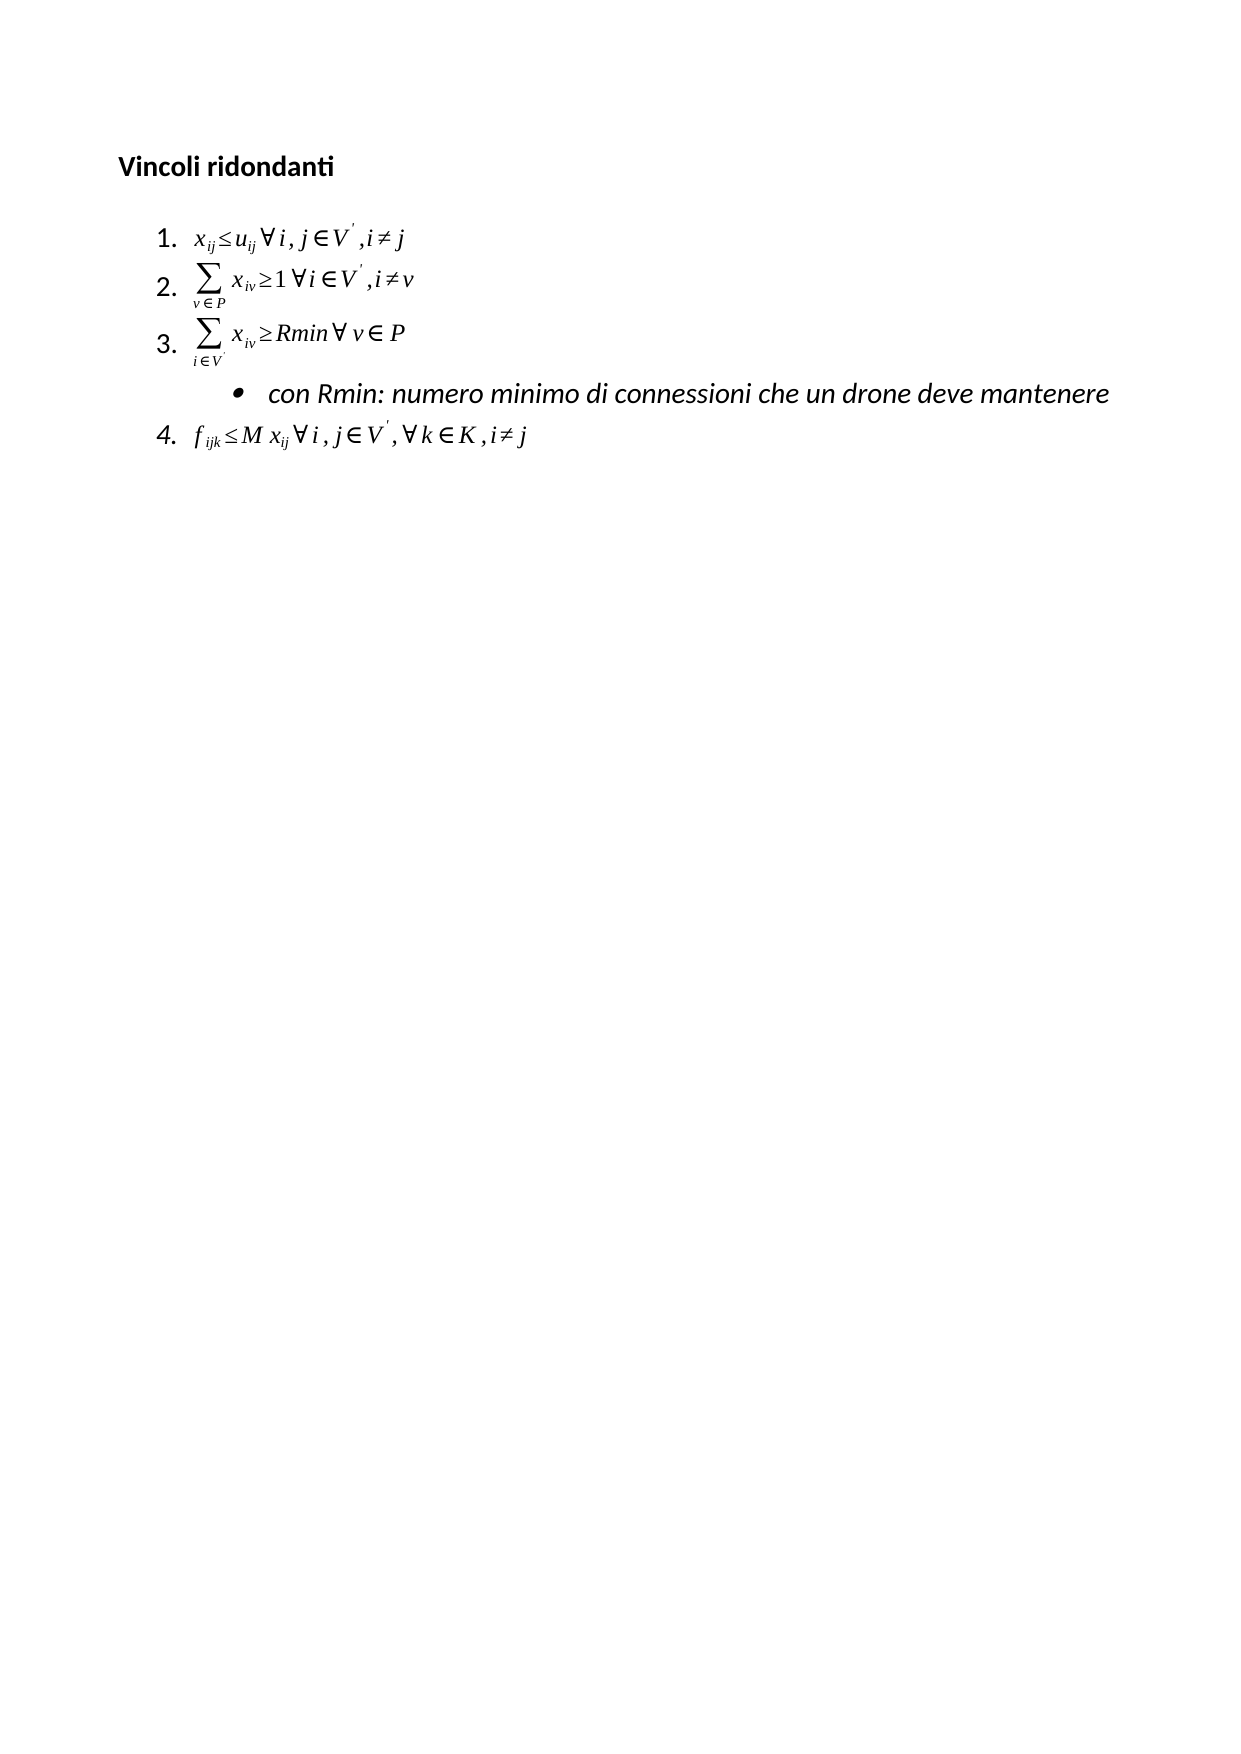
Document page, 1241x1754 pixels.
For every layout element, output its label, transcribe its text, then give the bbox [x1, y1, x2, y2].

text Vincoli ridondanti [118, 148, 1122, 215]
list con Rmin: numero minimo di connessioni che un drone deve mantenere [231, 375, 1122, 411]
